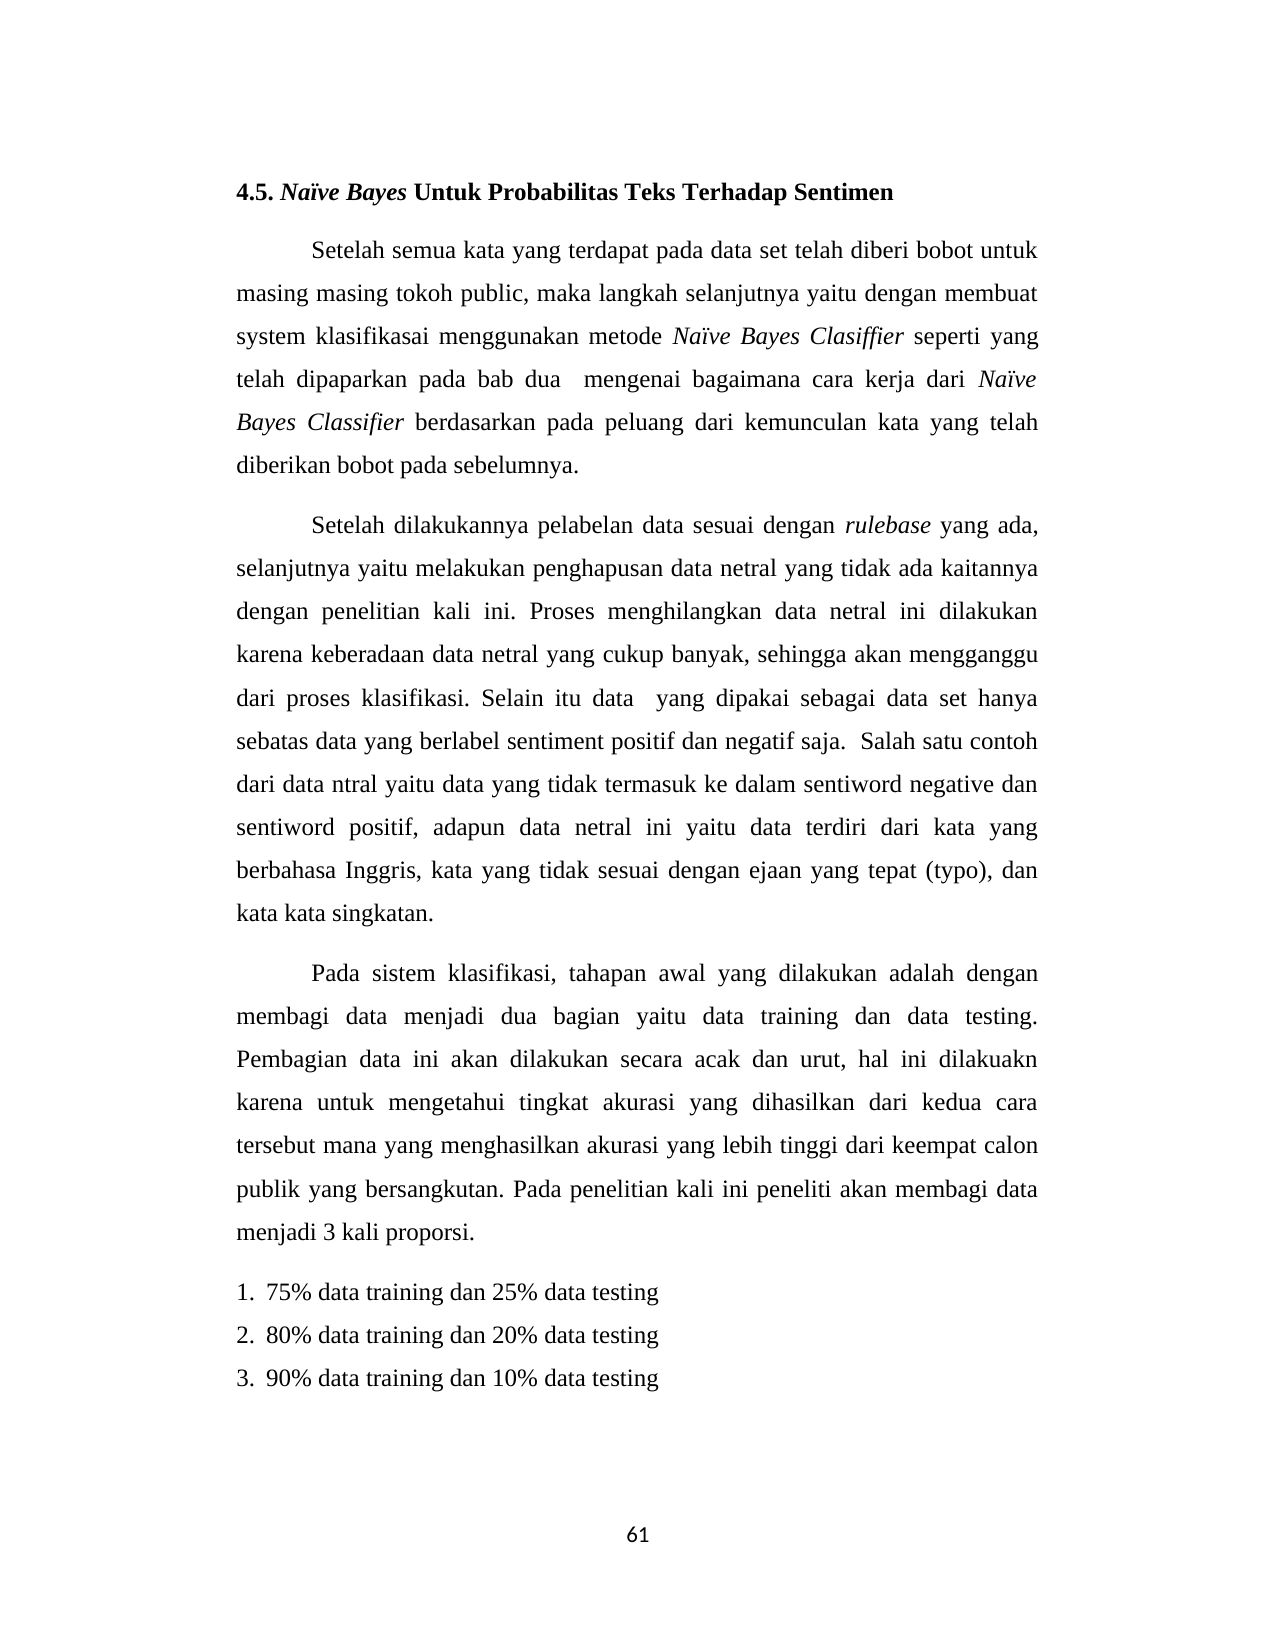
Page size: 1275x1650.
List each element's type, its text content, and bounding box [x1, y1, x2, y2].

text Setelah semua kata yang terdapat pada data set telah diberi bobot untuk masing masing tokoh public, maka langkah selanjutnya yaitu dengan membuat system klasifikasai menggunakan metode Naïve Bayes Clasiffier seperti yang telah dipaparkan pada bab dua mengenai bagaimana cara kerja dari Naïve Bayes Classifier berdasarkan pada peluang dari kemunculan kata yang telah diberikan bobot pada sebelumnya. [236, 235, 1039, 479]
list 90% data training dan 10% data testing [236, 1363, 1039, 1392]
subtitle 4.5. Naïve Bayes Untuk Probabilitas Teks Terhadap Sentimen [236, 177, 1039, 206]
list 80% data training dan 20% data testing [236, 1320, 1039, 1348]
text Setelah dilakukannya pelabelan data sesuai dengan rulebase yang ada, selanjutnya yaitu melakukan penghapusan data netral yang tidak ada kaitannya dengan penelitian kali ini. Proses menghilangkan data netral ini dilakukan karena keberadaan data netral yang cukup banyak, sehingga akan mengganggu dari proses klasifikasi. Selain itu data yang dipakai sebagai data set hanya sebatas data yang berlabel sentiment positif dan negatif saja. Salah satu contoh dari data ntral yaitu data yang tidak termasuk ke dalam sentiword negative dan sentiword positif, adapun data netral ini yaitu data terdiri dari kata yang berbahasa Inggris, kata yang tidak sesuai dengan ejaan yang tepat (typo), dan kata kata singkatan. [236, 510, 1039, 927]
text Pada sistem klasifikasi, tahapan awal yang dilakukan adalah dengan membagi data menjadi dua bagian yaitu data training dan data testing. Pembagian data ini akan dilakukan secara acak dan urut, hal ini dilakuakn karena untuk mengetahui tingkat akurasi yang dihasilkan dari kedua cara tersebut mana yang menghasilkan akurasi yang lebih tinggi dari keempat calon publik yang bersangkutan. Pada penelitian kali ini peneliti akan membagi data menjadi 3 kali proporsi. [236, 958, 1039, 1246]
list 75% data training dan 25% data testing [236, 1277, 1039, 1305]
